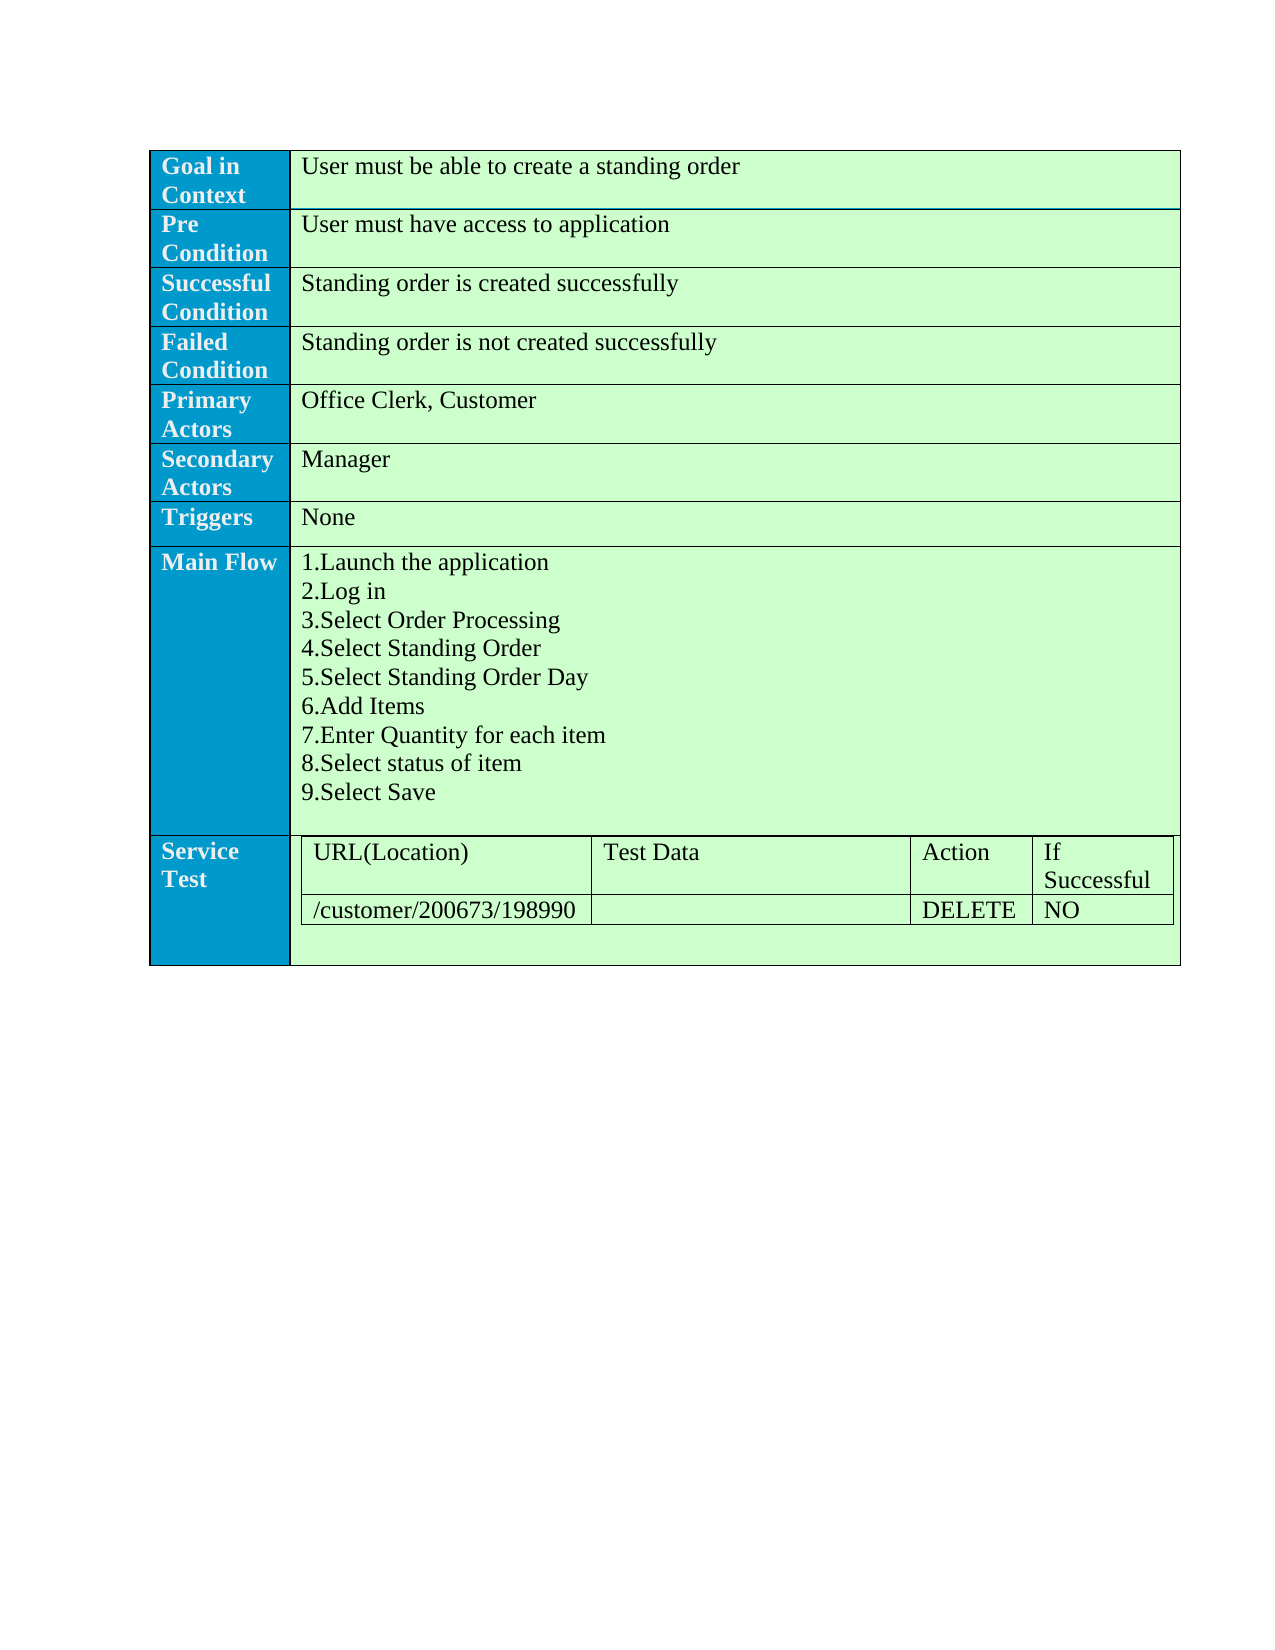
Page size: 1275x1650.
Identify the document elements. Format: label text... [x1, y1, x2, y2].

table_cell Standing order is created successfully [291, 268, 1180, 326]
table_cell Primary Actors [151, 385, 289, 443]
table_cell Pre Condition [151, 210, 289, 267]
table_cell Failed Condition [151, 327, 289, 384]
table_cell Goal in Context [151, 151, 289, 208]
table_cell Secondary Actors [151, 444, 289, 501]
table_cell Triggers [151, 502, 289, 546]
table_cell User must be able to create a standing order [291, 151, 1180, 208]
table_cell Service Test [151, 836, 289, 965]
table_cell Main Flow [151, 547, 289, 835]
table_cell Standing order is not created successfully [291, 327, 1180, 384]
table_cell 1.Launch the application 2.Log in 3.Select Order Processing 4.Select Standing Order 5.Select Standing Order Day 6.Add Items 7.Enter Quantity for each item 8.Select status of item 9.Select Save [291, 547, 1180, 835]
table_cell None [291, 502, 1180, 546]
table_cell Successful Condition [151, 268, 289, 326]
table_cell [291, 836, 1180, 965]
table_cell Manager [291, 444, 1180, 501]
table_cell Office Clerk, Customer [291, 385, 1180, 443]
table_cell User must have access to application [291, 210, 1180, 267]
